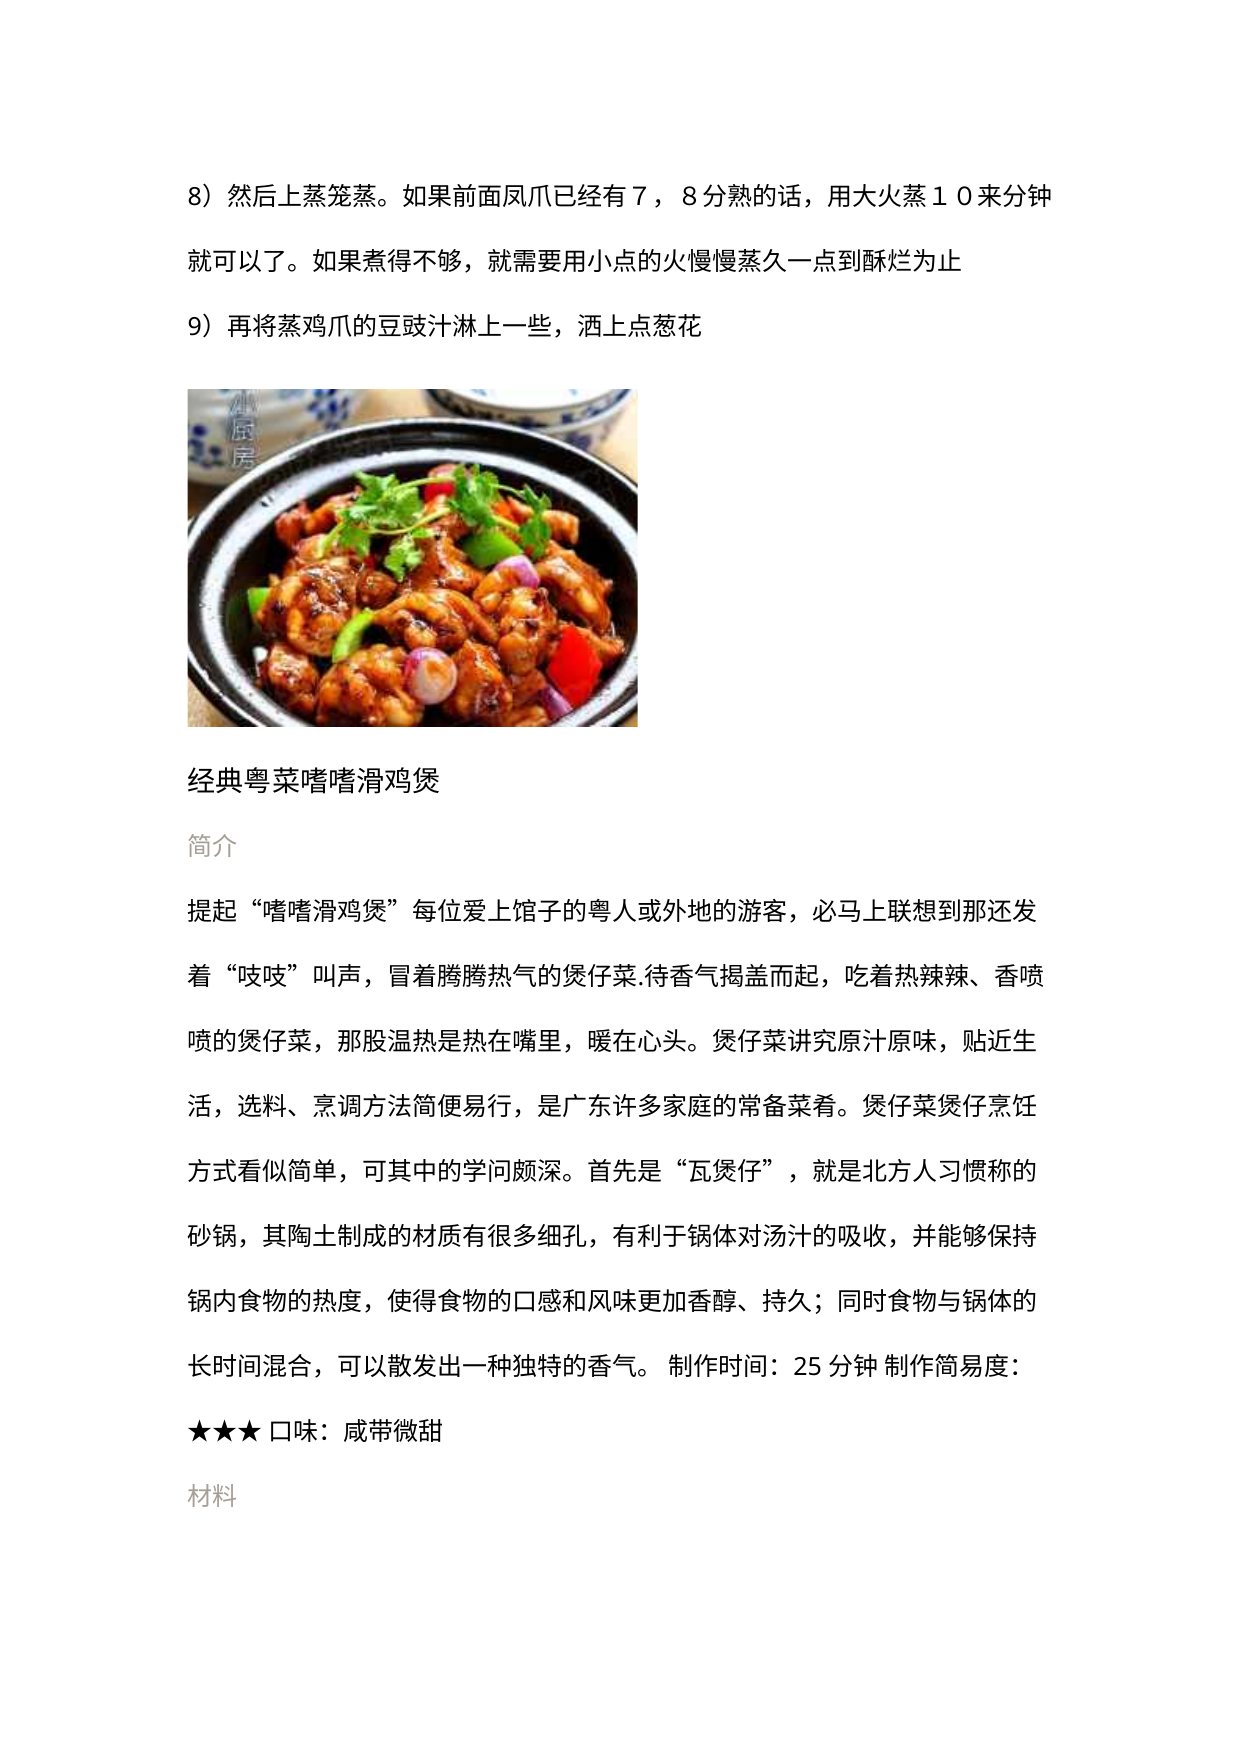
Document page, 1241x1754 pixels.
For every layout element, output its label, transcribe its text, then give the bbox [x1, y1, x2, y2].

text 材料 [187, 1462, 1053, 1527]
text 简介 [187, 812, 1053, 877]
text 提起“嗜嗜滑鸡煲”每位爱上馆子的粤人或外地的游客，必马上联想到那还发着“吱吱”叫声，冒着腾腾热气的煲仔菜.待香气揭盖而起，吃着热辣辣、香喷喷的煲仔菜，那股温热是热在嘴里，暖在心头。煲仔菜讲究原汁原味，贴近生活，选料、烹调方法简便易行，是广东许多家庭的常备菜肴。煲仔菜煲仔烹饪方式看似简单，可其中的学问颇深。首先是“瓦煲仔”，就是北方人习惯称的砂锅，其陶土制成的材质有很多细孔，有利于锅体对汤汁的吸收，并能够保持锅内食物的热度，使得食物的口感和风味更加香醇、持久；同时食物与锅体的长时间混合，可以散发出一种独特的香气。 制作时间：25 分钟 制作简易度： ★★★ 口味：咸带微甜 [187, 877, 1053, 1462]
text 9）再将蒸鸡爪的豆豉汁淋上一些，洒上点葱花 [187, 292, 1053, 357]
text 经典粤菜嗜嗜滑鸡煲 [187, 747, 1053, 812]
text 8）然后上蒸笼蒸。如果前面凤爪已经有７，８分熟的话，用大火蒸１０来分钟就可以了。如果煮得不够，就需要用小点的火慢慢蒸久一点到酥烂为止 [187, 162, 1053, 292]
picture [187, 389, 638, 727]
